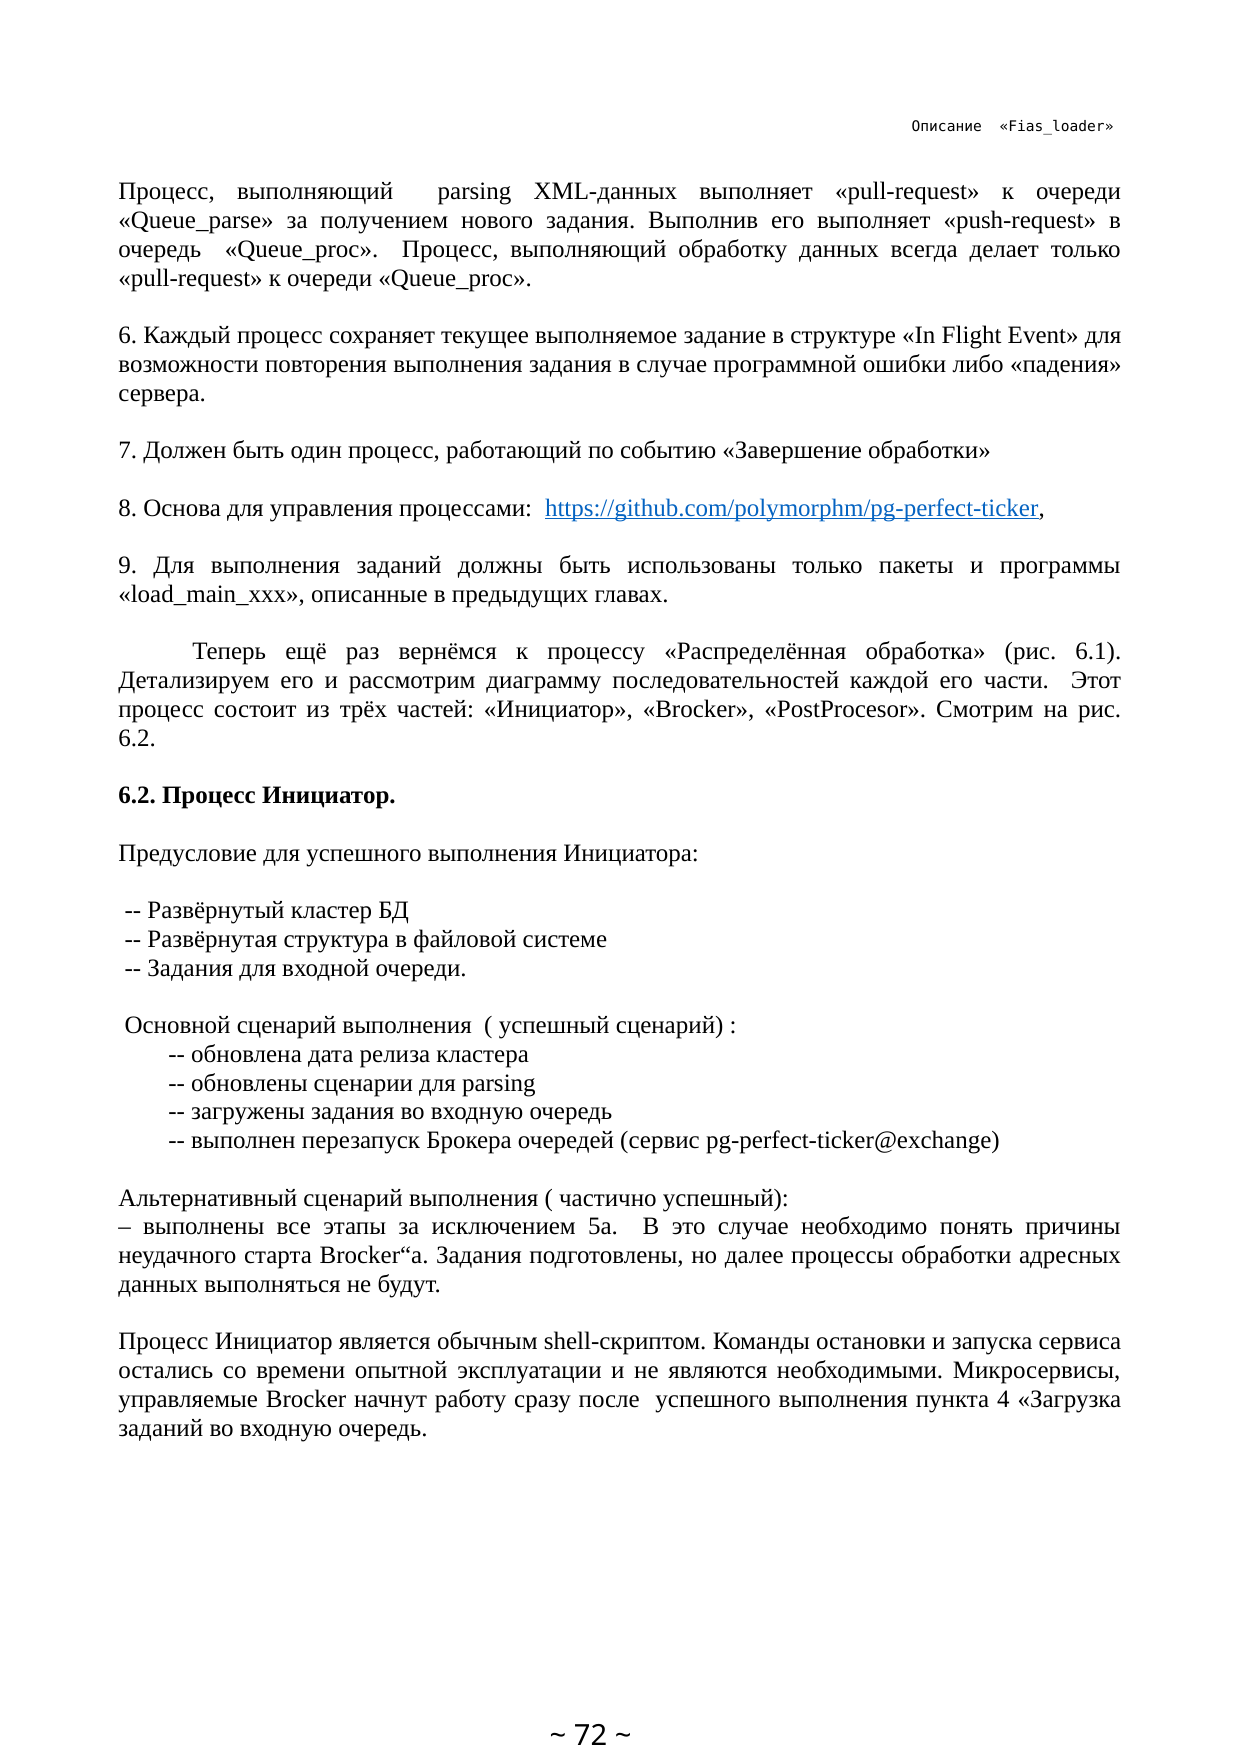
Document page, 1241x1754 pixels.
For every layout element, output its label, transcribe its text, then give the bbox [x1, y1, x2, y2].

text Теперь ещё раз вернёмся к процессу «Распределённая обработка» (рис. 6.1). Детализируем его и рассмотрим диаграмму последовательностей каждой его части. Этот процесс состоит из трёх частей: «Инициатор», «Brocker», «PostProcesor». Смотрим на рис. 6.2. [118, 636, 1122, 751]
text Основной сценарий выполнения ( успешный сценарий) : [118, 1010, 1122, 1039]
text Альтернативный сценарий выполнения ( частично успешный): [118, 1183, 1122, 1211]
text 6.2. Процесс Инициатор. [118, 780, 1122, 809]
text -- выполнен перезапуск Брокера очередей (сервис pg-perfect-ticker@exchange) [118, 1125, 1122, 1154]
text -- Развёрнутый кластер БД [118, 895, 1122, 924]
text 8. Основа для управления процессами: https://github.com/polymorphm/pg-perfect-ticker, [118, 493, 1122, 521]
text -- обновлена дата релиза кластера [118, 1039, 1122, 1068]
text -- Развёрнутая структура в файловой системе [118, 924, 1122, 953]
text -- обновлены сценарии для parsing [118, 1068, 1122, 1096]
text 9. Для выполнения заданий должны быть использованы только пакеты и программы «load_main_xxx», описанные в предыдущих главах. [118, 550, 1122, 608]
text – выполнены все этапы за исключением 5а. В это случае необходимо понять причины неудачного старта Brocker“a. Задания подготовлены, но далее процессы обработки адресных данных выполняться не будут. [118, 1211, 1122, 1298]
text Предусловие для успешного выполнения Инициатора: [118, 838, 1122, 866]
text 6. Каждый процесс сохраняет текущее выполняемое задание в структуре «In Flight Event» для возможности повторения выполнения задания в случае программной ошибки либо «падения» сервера. [118, 320, 1122, 406]
text -- загружены задания во входную очередь [118, 1096, 1122, 1125]
text -- Задания для входной очереди. [118, 953, 1122, 981]
text Процесс, выполняющий parsing XML-данных выполняет «pull-request» к очереди «Queue_parse» за получением нового задания. Выполнив его выполняет «push-request» в очередь «Queue_proc». Процесс, выполняющий обработку данных всегда делает только «pull-request» к очереди «Queue_proc». [118, 176, 1122, 291]
text 7. Должен быть один процесс, работающий по событию «Завершение обработки» [118, 435, 1122, 464]
text Процесс Инициатор является обычным shell-скриптом. Команды остановки и запуска сервиса остались со времени опытной эксплуатации и не являются необходимыми. Микросервисы, управляемые Brocker начнут работу сразу после успешного выполнения пункта 4 «Загрузка заданий во входную очередь. [118, 1326, 1122, 1441]
